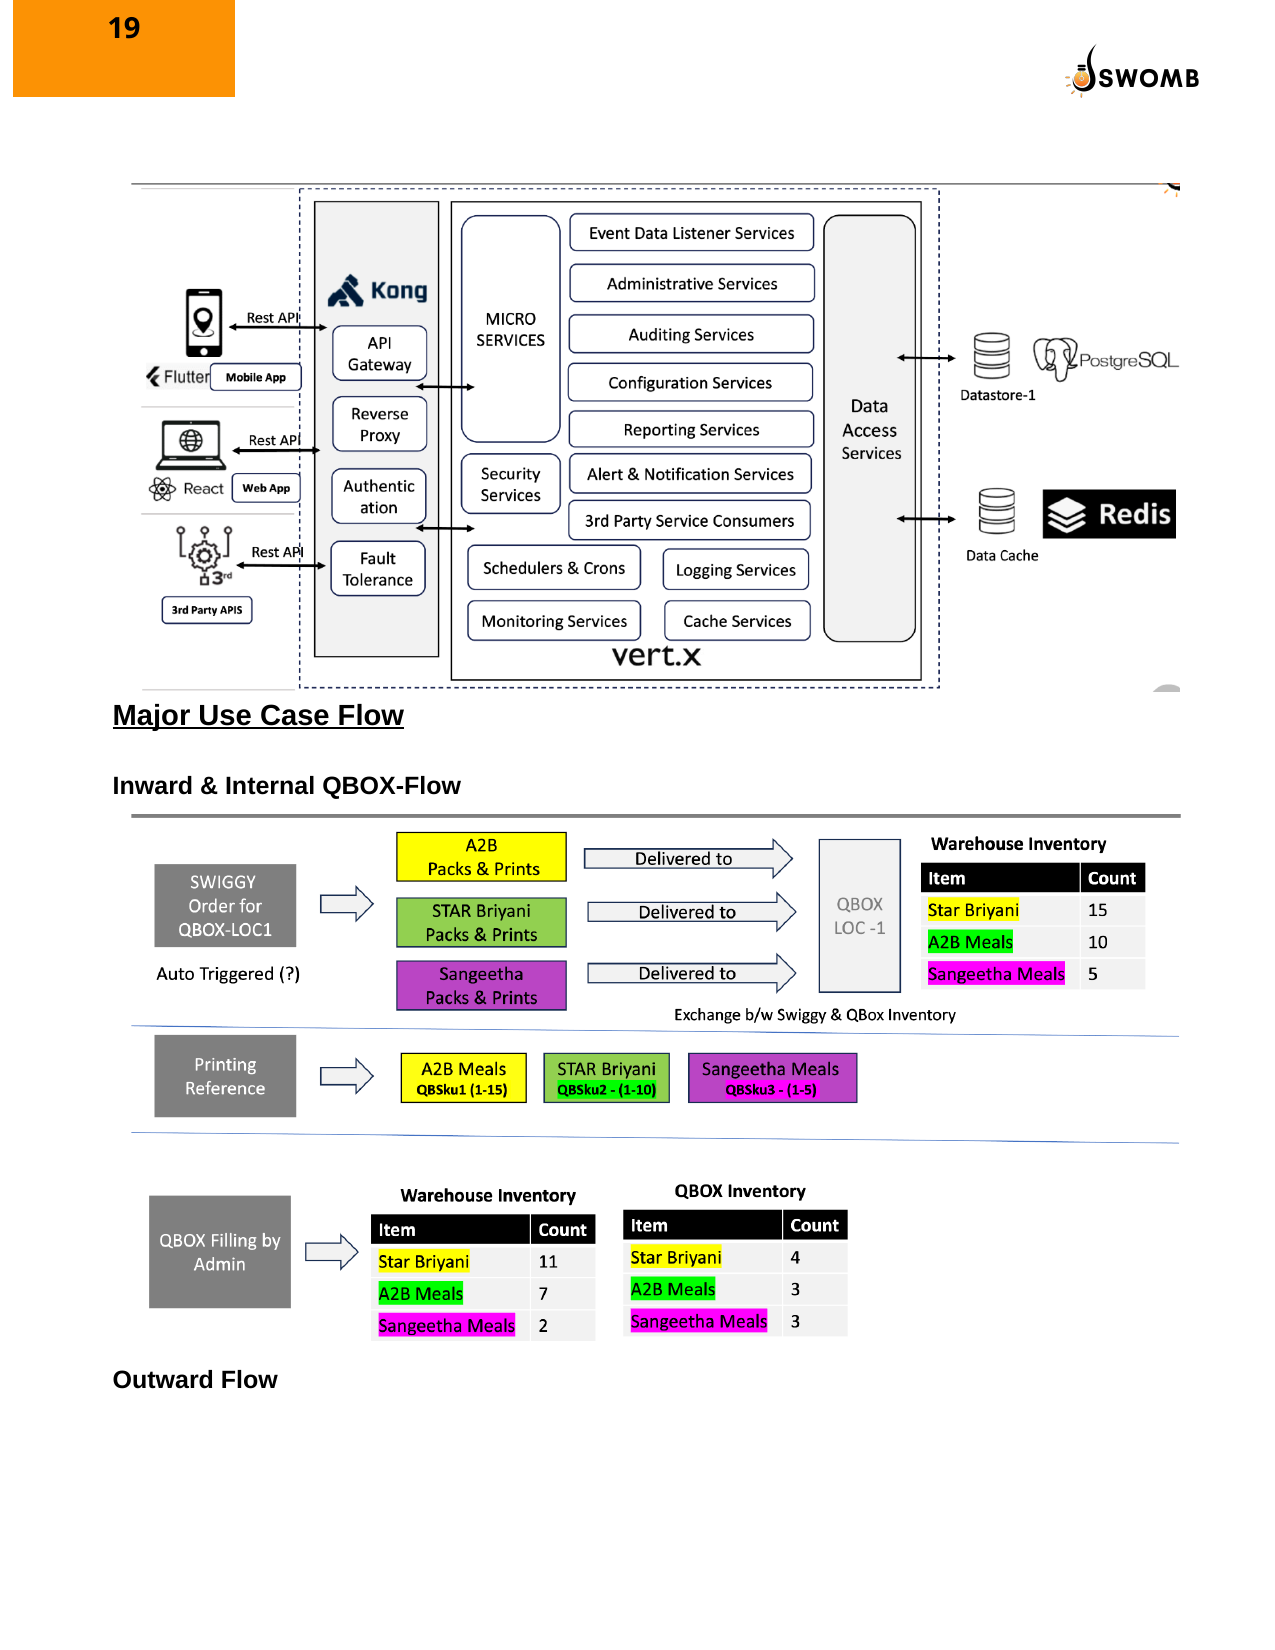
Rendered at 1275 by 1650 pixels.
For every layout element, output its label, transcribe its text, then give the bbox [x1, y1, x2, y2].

picture [1065, 43, 1199, 98]
text Inward & Internal QBOX-Flow [112, 771, 1162, 799]
text Outward Flow [112, 1366, 1162, 1394]
subtitle Major Use Case Flow [112, 698, 1162, 732]
